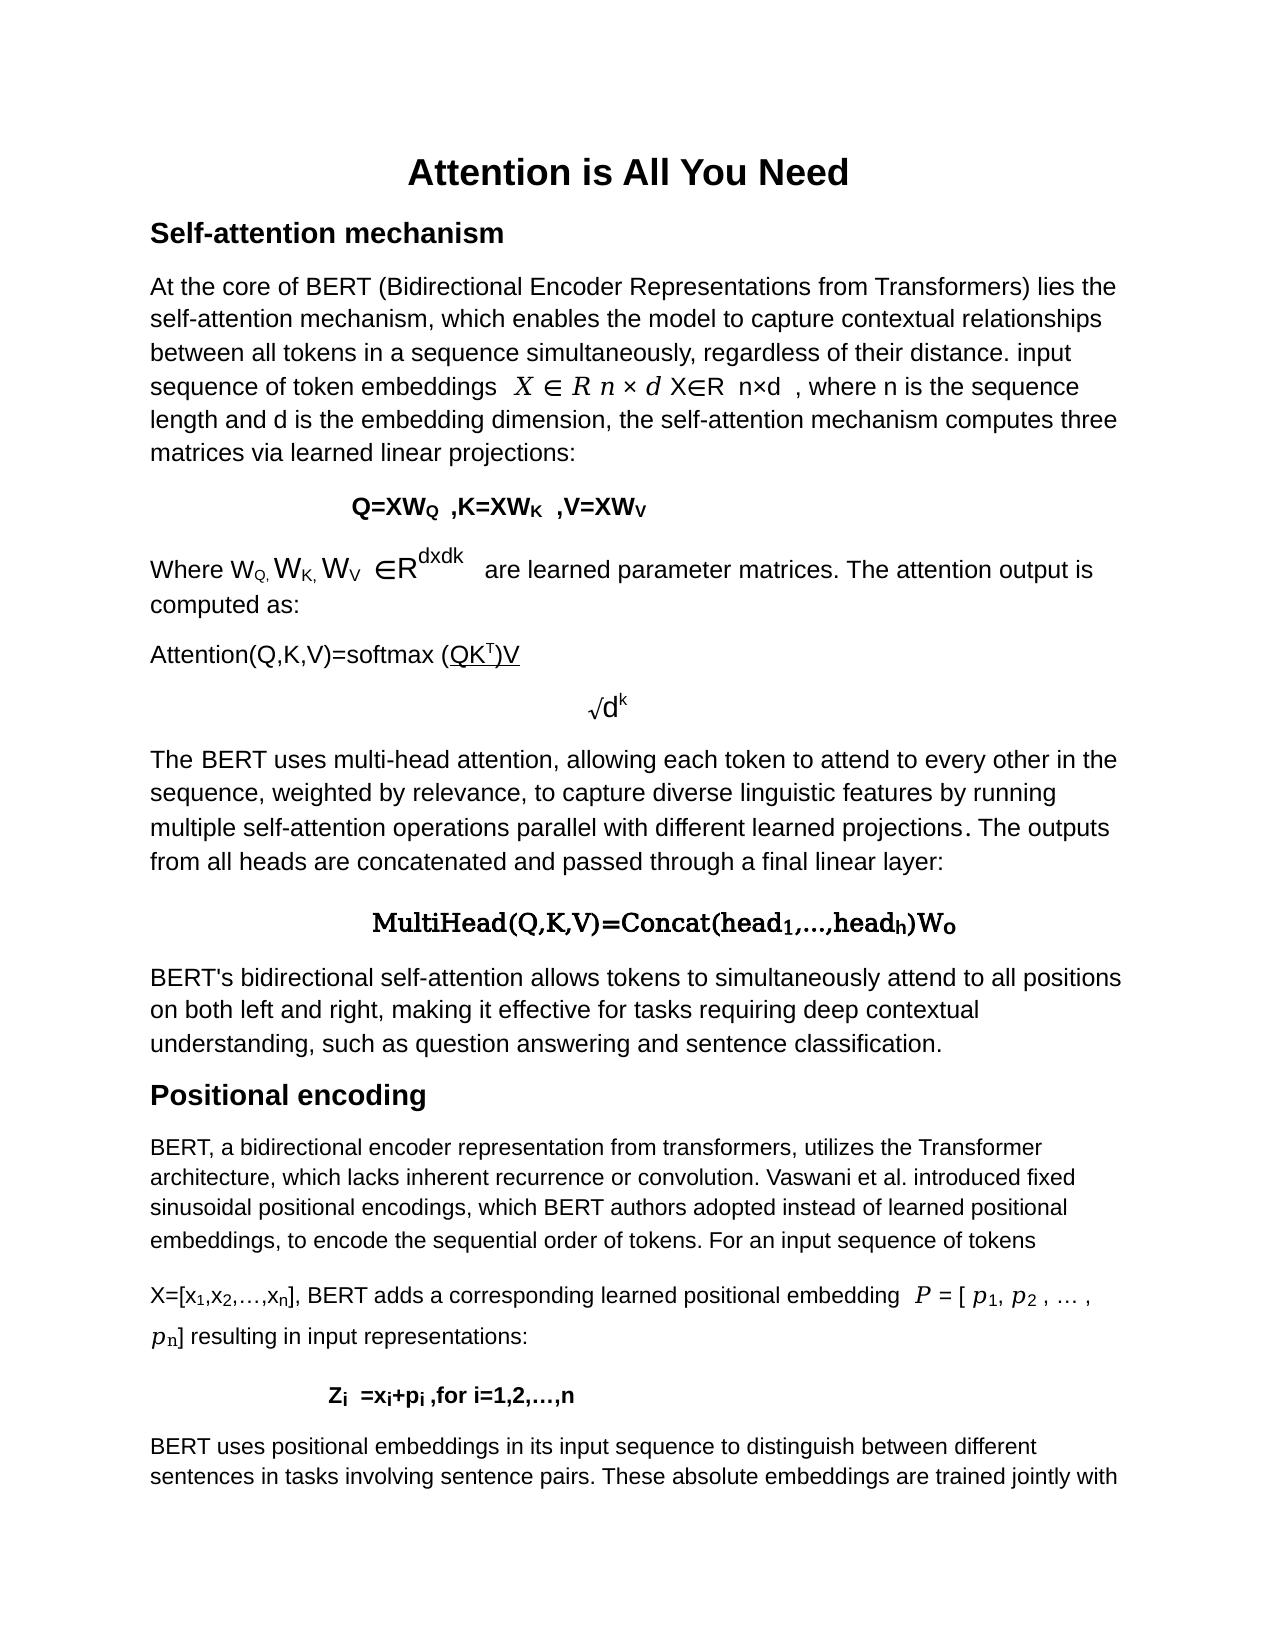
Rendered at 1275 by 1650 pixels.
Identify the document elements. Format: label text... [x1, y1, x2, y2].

text Where WQ, WK, WV ∈Rdxdk are learned parameter matrices. The attention output is computed as: [150, 543, 1125, 619]
text BERT, a bidirectional encoder representation from transformers, utilizes the Transformer architecture, which lacks inherent recurrence or convolution. Vaswani et al. introduced fixed sinusoidal positional encodings, which BERT authors adopted instead of learned positional embeddings, to encode the sequential order of tokens. For an input sequence of tokens [150, 1133, 1125, 1255]
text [150, 1433, 1125, 1489]
text BERT's bidirectional self-attention allows tokens to simultaneously attend to all positions on both left and right, making it effective for tasks requiring deep contextual understanding, such as question answering and sentence classification. [150, 962, 1125, 1057]
text Q=XWQ ,K=XWK ,V=XWV ​ [150, 488, 1125, 521]
text The BERT uses multi-head attention, allowing each token to attend to every other in the sequence, weighted by relevance, to capture diverse linguistic features by running multiple self-attention operations parallel with different learned projections. The outputs from all heads are concatenated and passed through a final linear layer: [150, 745, 1125, 875]
text Attention is All You Need [150, 150, 1125, 193]
text At the core of BERT (Bidirectional Encoder Representations from Transformers) lies the self-attention mechanism, which enables the model to capture contextual relationships between all tokens in a sequence simultaneously, regardless of their distance. input sequence of token embeddings 𝑋 ∈ 𝑅 𝑛 × 𝑑 X∈R n×d , where n is the sequence length and d is the embedding dimension, the self-attention mechanism computes three matrices via learned linear projections: [150, 271, 1125, 467]
text Attention(Q,K,V)=softmax (QKT)V [150, 640, 1125, 669]
text Positional encoding [150, 1078, 1125, 1112]
text Zi​ =xi+pi ,for i=1,2,…,n [150, 1372, 1125, 1410]
text X=[x1,x2​,…,xn], BERT adds a corresponding learned positional embedding 𝑃 = [ 𝑝1, 𝑝2 , … , 𝑝n] resulting in input representations: [150, 1276, 1125, 1350]
text √dk [150, 690, 1125, 723]
text Self-attention mechanism [150, 216, 1125, 250]
text MultiHead(Q,K,V)=Concat(head1,…,headh)Wo [150, 896, 1125, 939]
